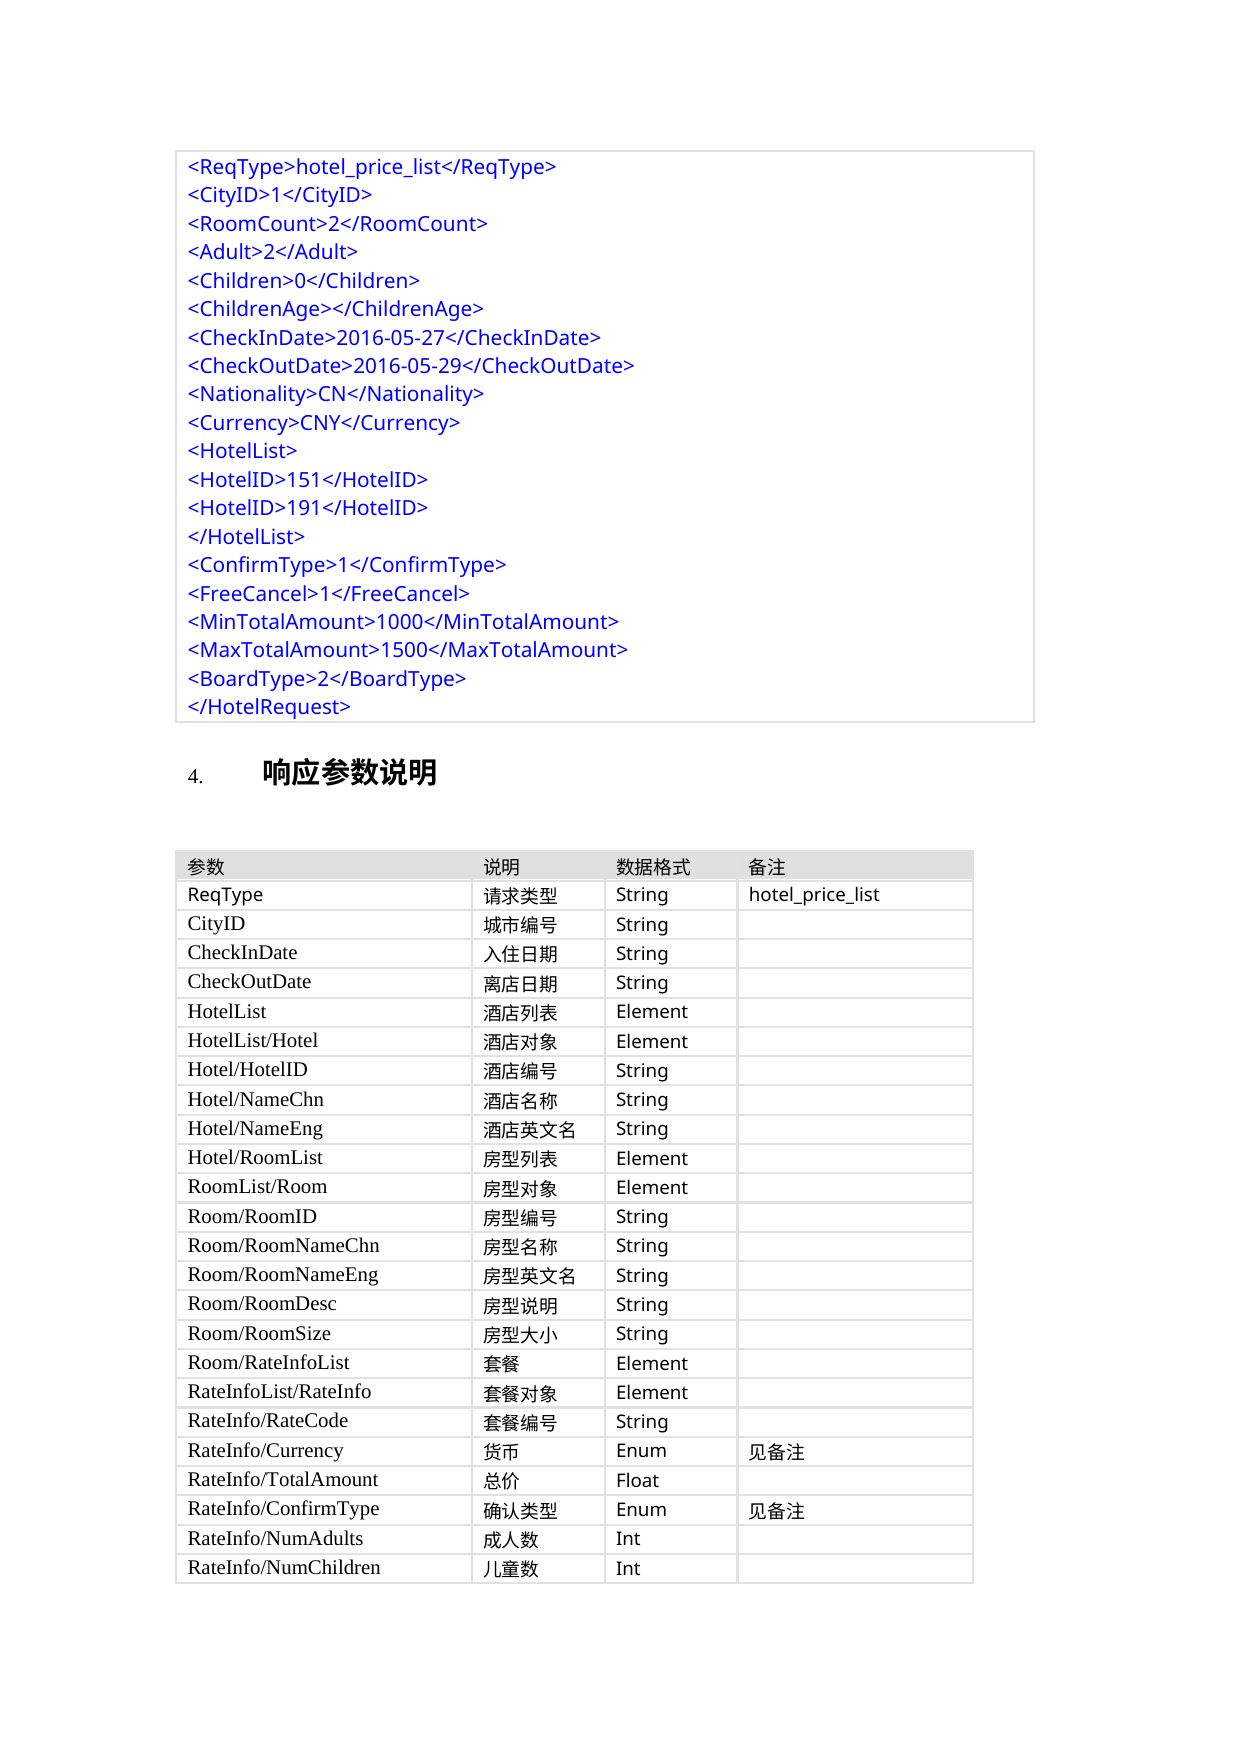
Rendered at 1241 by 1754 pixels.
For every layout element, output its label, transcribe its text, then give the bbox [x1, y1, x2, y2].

table_cell RateInfo/NumAdults [177, 1526, 471, 1553]
table_cell String [606, 1204, 736, 1231]
table_cell Enum [606, 1438, 736, 1465]
table_cell [739, 1379, 972, 1406]
table_cell Room/RoomID [177, 1204, 471, 1231]
table_cell String [606, 1262, 736, 1289]
table_cell [739, 1233, 972, 1260]
table_cell String [606, 940, 736, 967]
table_header 数据格式 [606, 852, 736, 879]
table_cell 房型列表 [473, 1145, 604, 1172]
table_cell [739, 911, 972, 938]
table_header 备注 [739, 852, 972, 879]
table_cell [739, 1409, 972, 1436]
table_cell String [606, 1291, 736, 1318]
table_cell Element [606, 1379, 736, 1406]
table_cell RateInfoList/RateInfo [177, 1379, 471, 1406]
table_cell CityID [177, 911, 471, 938]
table_cell RateInfo/ConfirmType [177, 1496, 471, 1523]
subtitle 响应参数说明 [188, 750, 1053, 792]
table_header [177, 152, 1033, 721]
table_cell [739, 1555, 972, 1582]
table_cell 成人数 [473, 1526, 604, 1553]
table_cell 套餐对象 [473, 1379, 604, 1406]
table_cell 房型编号 [473, 1204, 604, 1231]
table_cell [739, 1467, 972, 1494]
table_cell 酒店编号 [473, 1057, 604, 1084]
table_cell 套餐编号 [473, 1409, 604, 1436]
table_cell Room/RoomDesc [177, 1291, 471, 1318]
table_cell HotelList [177, 999, 471, 1026]
table_cell Int [606, 1526, 736, 1553]
table_header 说明 [473, 852, 604, 879]
table_cell Enum [606, 1496, 736, 1523]
table_cell 确认类型 [473, 1496, 604, 1523]
table_cell RoomList/Room [177, 1174, 471, 1201]
table_cell 总价 [473, 1467, 604, 1494]
table_cell 离店日期 [473, 969, 604, 997]
table_cell String [606, 1233, 736, 1260]
table_cell 货币 [473, 1438, 604, 1465]
table_cell Hotel/HotelID [177, 1057, 471, 1084]
table_cell RateInfo/Currency [177, 1438, 471, 1465]
table_cell 酒店名称 [473, 1086, 604, 1114]
table_cell 房型对象 [473, 1174, 604, 1201]
table_cell [739, 1145, 972, 1172]
table_cell Element [606, 1174, 736, 1201]
table_cell RateInfo/NumChildren [177, 1555, 471, 1582]
table_cell 儿童数 [473, 1555, 604, 1582]
table_cell Element [606, 1350, 736, 1377]
table_cell String [606, 1409, 736, 1436]
table_cell Hotel/RoomList [177, 1145, 471, 1172]
table_cell [739, 940, 972, 967]
table_cell 见备注 [739, 1438, 972, 1465]
table_cell [739, 1291, 972, 1318]
table_cell hotel_price_list [739, 882, 972, 909]
table_cell [739, 1057, 972, 1084]
table_cell 房型英文名 [473, 1262, 604, 1289]
table_cell [739, 969, 972, 997]
table_cell 酒店列表 [473, 999, 604, 1026]
table_cell RateInfo/RateCode [177, 1409, 471, 1436]
table_cell [739, 1028, 972, 1055]
table_cell [739, 1350, 972, 1377]
table_cell 见备注 [739, 1496, 972, 1523]
table_cell 套餐 [473, 1350, 604, 1377]
table_cell Element [606, 1028, 736, 1055]
table_cell Room/RoomSize [177, 1321, 471, 1348]
table_cell Int [606, 1555, 736, 1582]
table_cell Room/RoomNameChn [177, 1233, 471, 1260]
table_cell HotelList/Hotel [177, 1028, 471, 1055]
table_cell 城市编号 [473, 911, 604, 938]
table_cell 房型大小 [473, 1321, 604, 1348]
table_cell RateInfo/TotalAmount [177, 1467, 471, 1494]
table_cell 入住日期 [473, 940, 604, 967]
table_cell [739, 1526, 972, 1553]
table_cell String [606, 969, 736, 997]
table_cell Element [606, 1145, 736, 1172]
table_cell Float [606, 1467, 736, 1494]
table_cell 请求类型 [473, 882, 604, 909]
table_cell Element [606, 999, 736, 1026]
table_cell String [606, 1116, 736, 1143]
table_cell CheckOutDate [177, 969, 471, 997]
table_cell Room/RateInfoList [177, 1350, 471, 1377]
table_cell String [606, 882, 736, 909]
table_cell Hotel/NameEng [177, 1116, 471, 1143]
table_cell [739, 1086, 972, 1114]
table_cell ReqType [177, 882, 471, 909]
table_cell [739, 1262, 972, 1289]
table_cell [739, 1204, 972, 1231]
table_header 参数 [177, 852, 471, 879]
table_cell [739, 1116, 972, 1143]
table_cell [739, 999, 972, 1026]
table_cell String [606, 1321, 736, 1348]
table_cell String [606, 1086, 736, 1114]
table_cell String [606, 1057, 736, 1084]
table_cell Room/RoomNameEng [177, 1262, 471, 1289]
table_cell Hotel/NameChn [177, 1086, 471, 1114]
table_cell [739, 1321, 972, 1348]
table_cell 酒店英文名 [473, 1116, 604, 1143]
table_cell 房型名称 [473, 1233, 604, 1260]
table_cell String [606, 911, 736, 938]
table_cell [739, 1174, 972, 1201]
table_cell 房型说明 [473, 1291, 604, 1318]
table_cell CheckInDate [177, 940, 471, 967]
table_cell 酒店对象 [473, 1028, 604, 1055]
